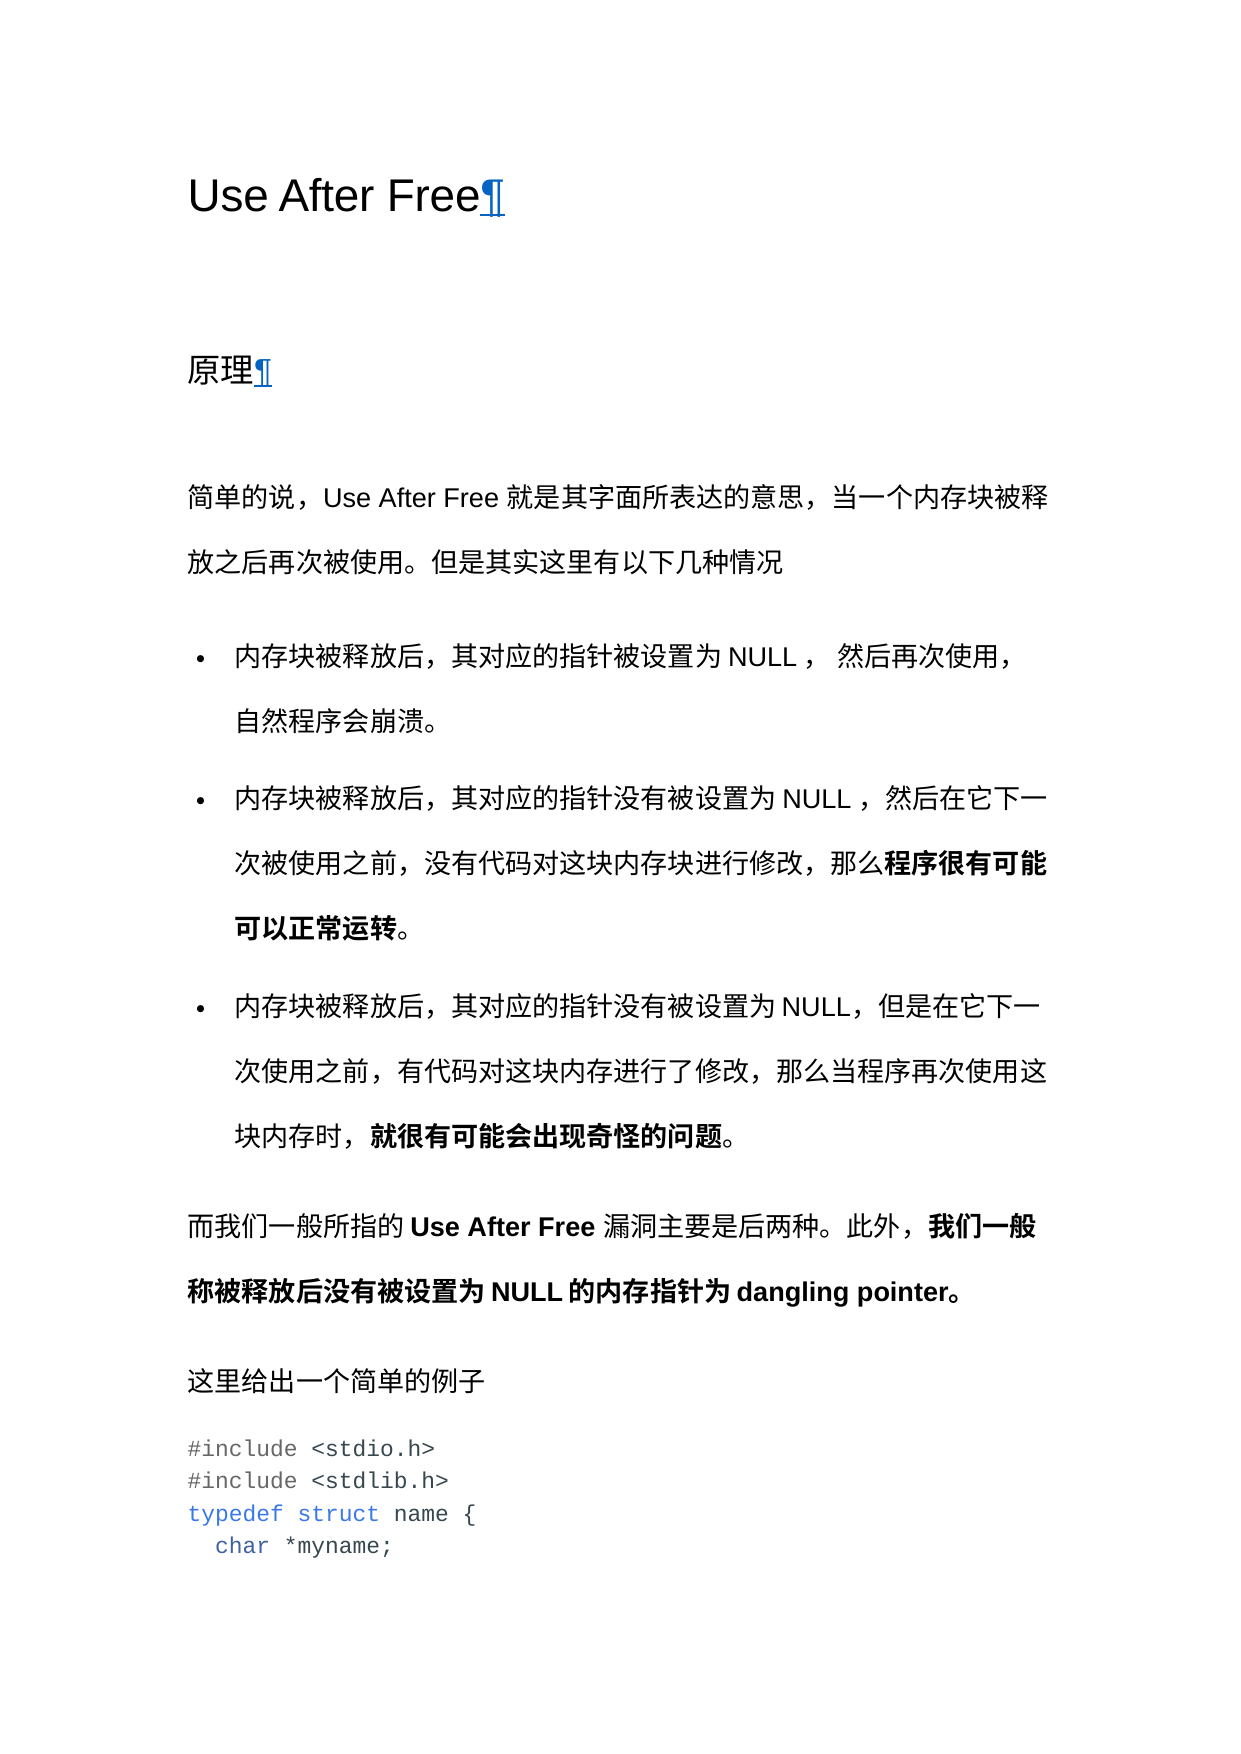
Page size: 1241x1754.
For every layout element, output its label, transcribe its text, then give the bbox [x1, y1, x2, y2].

subtitle 原理¶ [187, 336, 1053, 401]
list 内存块被释放后，其对应的指针没有被设置为NULL，但是在它下一次使用之前，有代码对这块内存进行了修改，那么当程序再次使用这块内存时，就很有可能会出现奇怪的问题。 [197, 972, 1053, 1167]
text char *myname; [187, 1534, 1053, 1567]
text typedef struct name { [187, 1502, 1053, 1534]
text #include <stdlib.h> [187, 1469, 1053, 1502]
text 这里给出一个简单的例子 [187, 1347, 1053, 1412]
text 而我们一般所指的 Use After Free 漏洞主要是后两种。此外，我们一般称被释放后没有被设置为NULL的内存指针为dangling pointer。 [187, 1192, 1053, 1322]
list 内存块被释放后，其对应的指针没有被设置为 NULL ，然后在它下一次被使用之前，没有代码对这块内存块进行修改，那么程序很有可能可以正常运转。 [197, 764, 1053, 959]
text 简单的说，Use After Free 就是其字面所表达的意思，当一个内存块被释放之后再次被使用。但是其实这里有以下几种情况 [187, 463, 1053, 593]
list 内存块被释放后，其对应的指针被设置为 NULL ， 然后再次使用，自然程序会崩溃。 [197, 622, 1053, 752]
subtitle Use After Free¶ [187, 162, 1053, 227]
text #include <stdio.h> [187, 1437, 1053, 1469]
